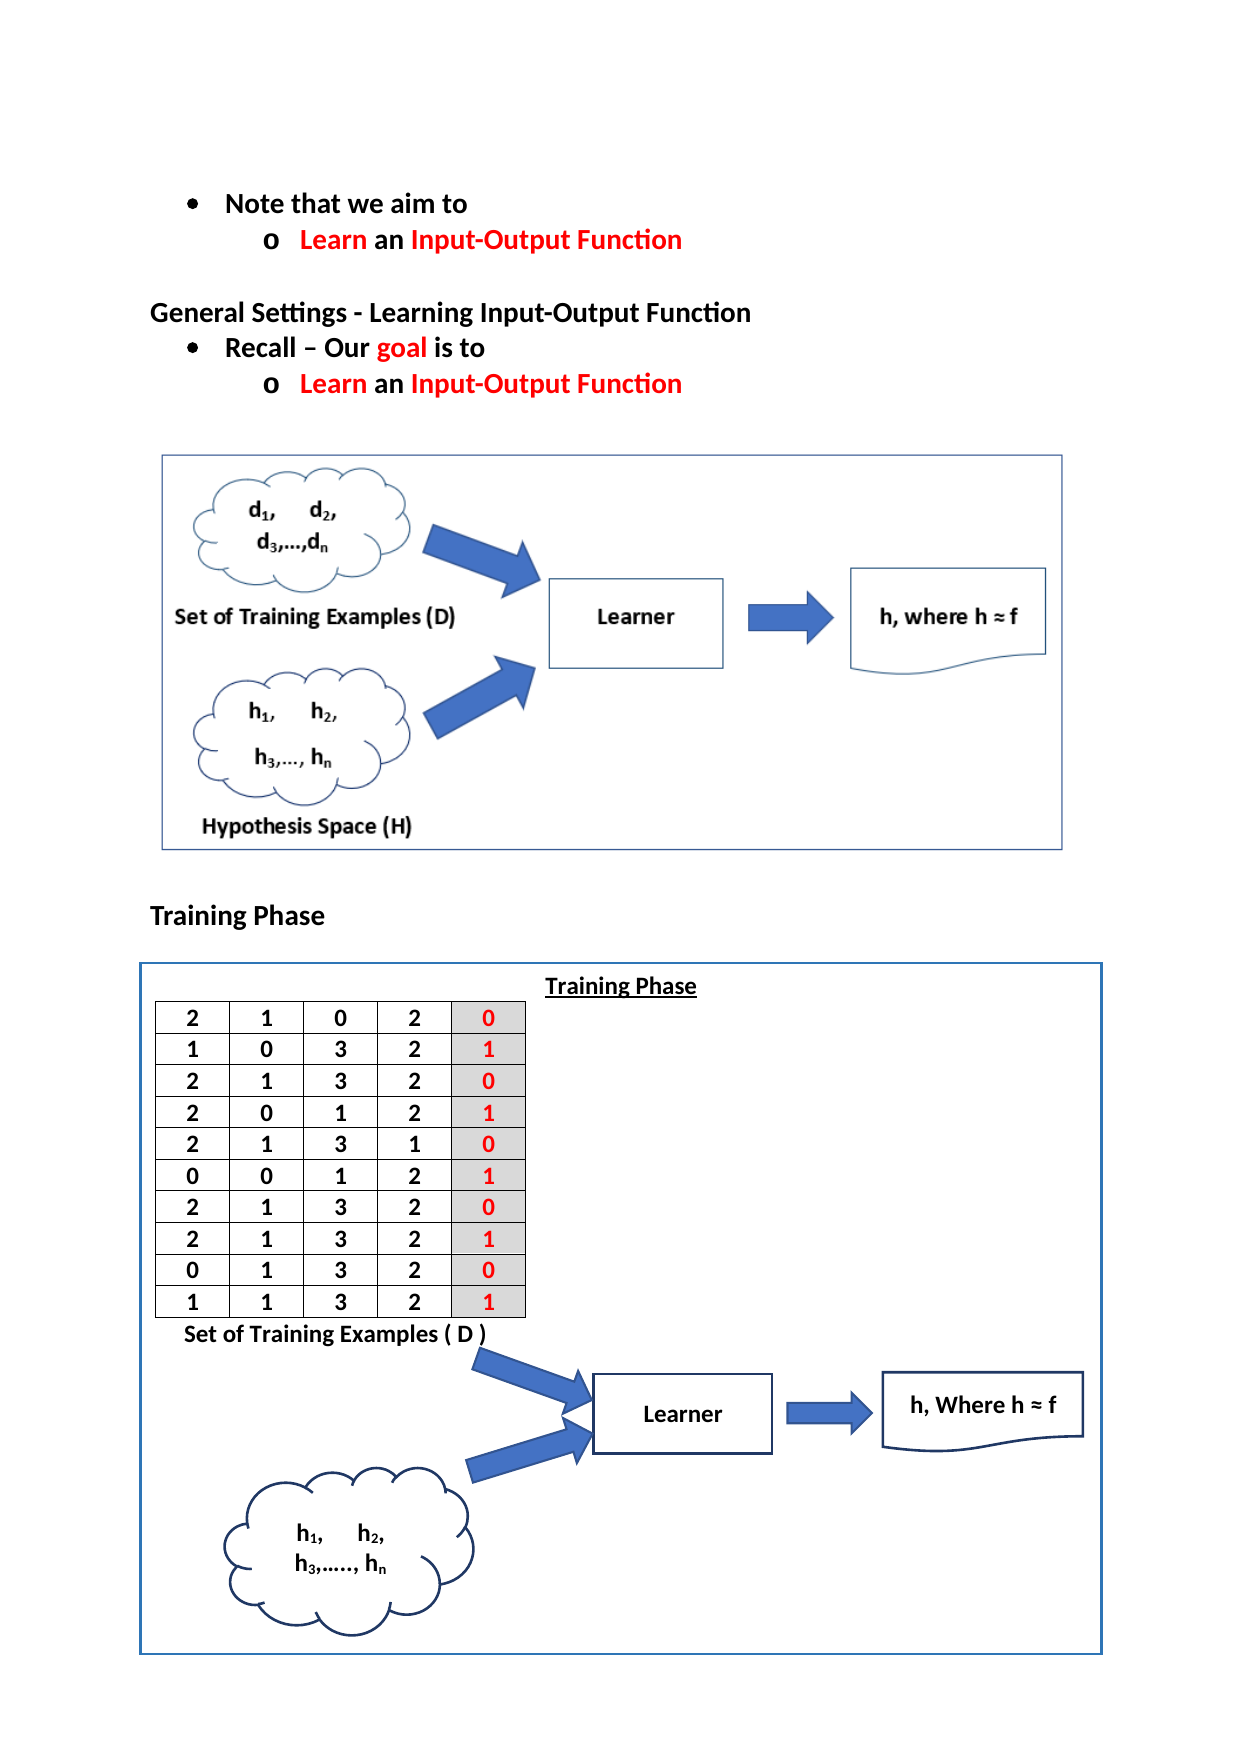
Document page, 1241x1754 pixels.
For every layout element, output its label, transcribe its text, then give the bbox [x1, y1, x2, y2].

text General Settings - Learning Input-Output Function [150, 294, 1090, 329]
list Note that we aim to [187, 186, 1090, 221]
picture [150, 437, 1072, 862]
text Training Phase [150, 897, 1090, 932]
list Learn an Input-Output Function [262, 221, 1090, 258]
list Learn an Input-Output Function [262, 365, 1090, 402]
list Recall – Our goal is to [187, 329, 1090, 365]
